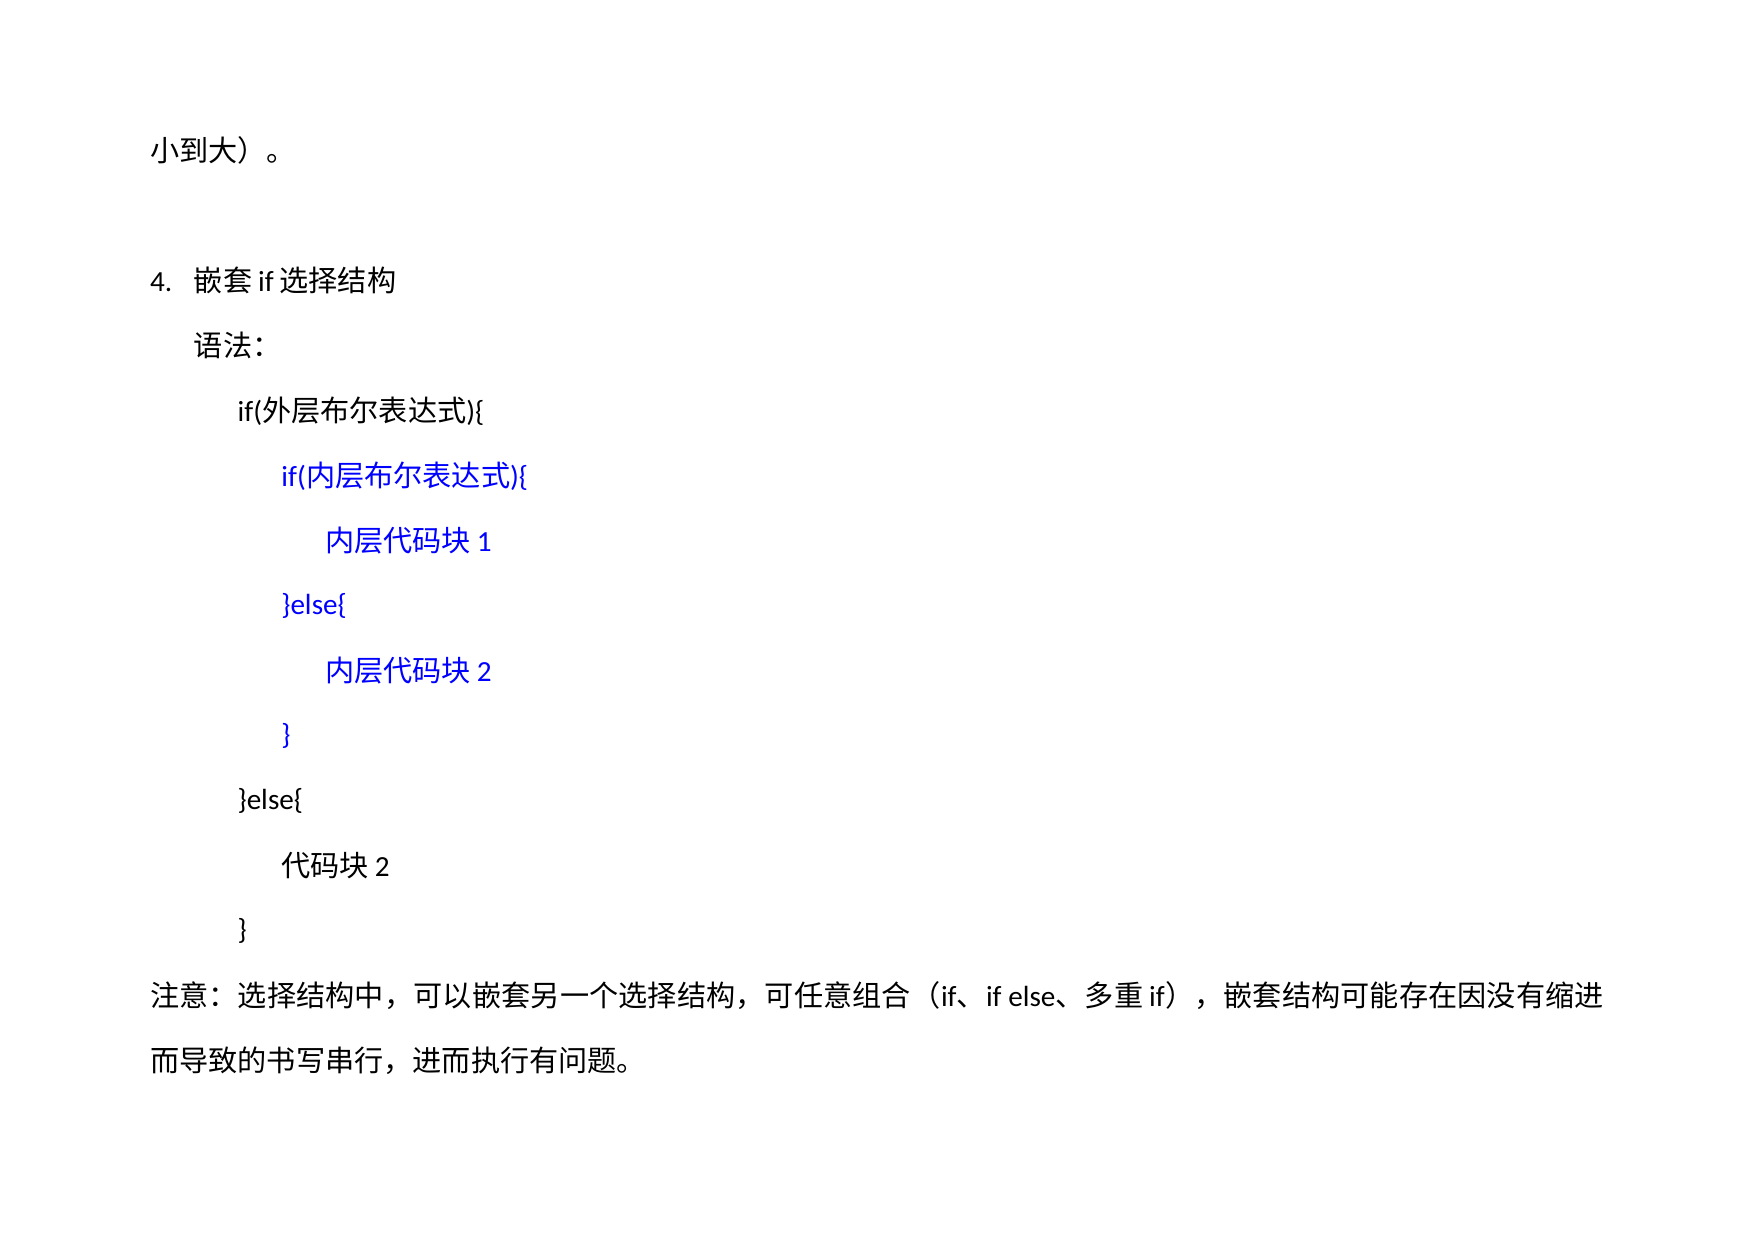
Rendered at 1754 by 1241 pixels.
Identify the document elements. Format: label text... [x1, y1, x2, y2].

text }else{ [150, 571, 1604, 636]
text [150, 116, 1604, 181]
text 4. 嵌套if选择结构 [150, 246, 1604, 311]
text } [150, 701, 1604, 766]
text 注意：选择结构中，可以嵌套另一个选择结构，可任意组合（if、if else、多重if），嵌套结构可能存在因没有缩进而导致的书写串行，进而执行有问题。 [150, 961, 1604, 1091]
text } [150, 896, 1604, 961]
text if(外层布尔表达式){ [150, 376, 1604, 441]
text 代码块2 [150, 831, 1604, 896]
text }else{ [150, 766, 1604, 831]
text if(内层布尔表达式){ [150, 441, 1604, 506]
text 语法： [150, 311, 1604, 376]
text 内层代码块1 [150, 506, 1604, 571]
text 内层代码块2 [150, 636, 1604, 701]
